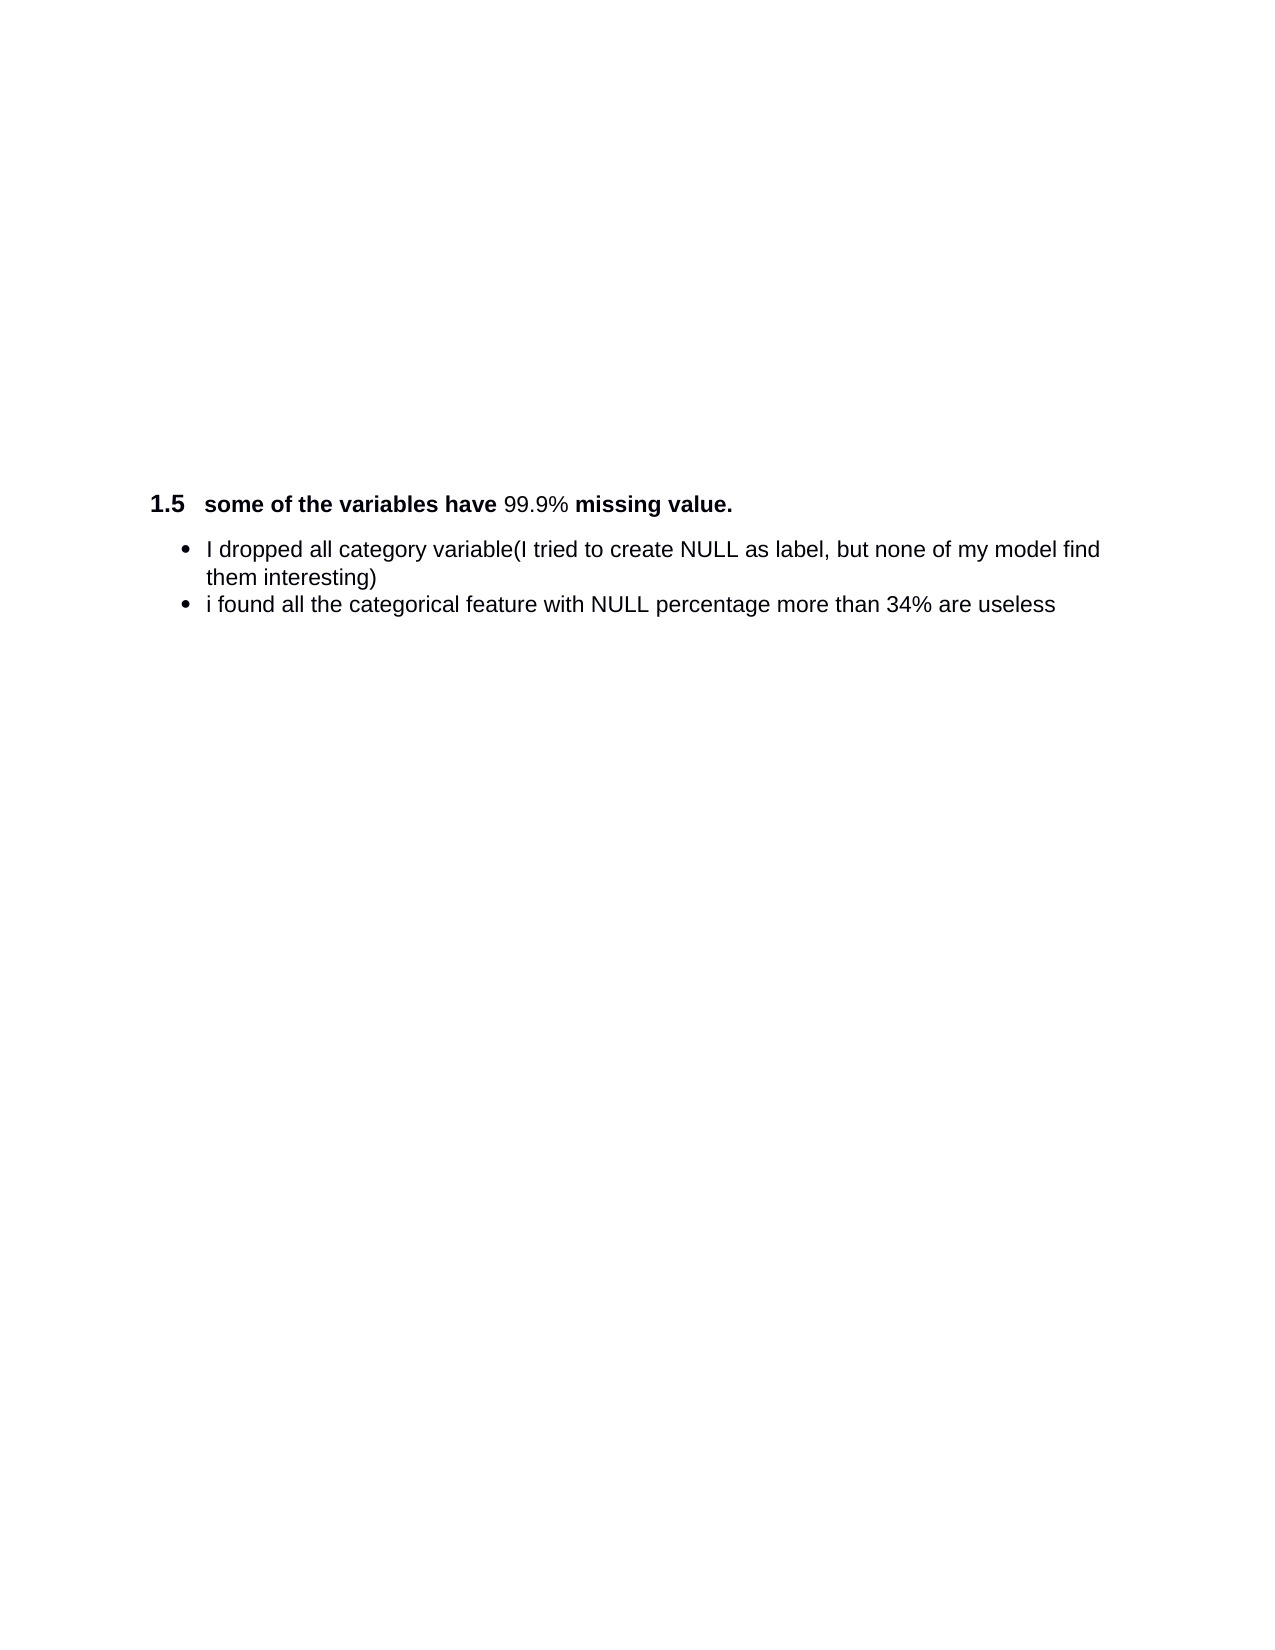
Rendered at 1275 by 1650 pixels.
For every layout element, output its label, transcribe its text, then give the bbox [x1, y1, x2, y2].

list i found all the categorical feature with NULL percentage more than 34% are useless [182, 591, 1125, 618]
list I dropped all category variable(I tried to create NULL as label, but none of my model find them interesting) [182, 536, 1125, 590]
text 1.5 some of the variables have 99.9% missing value. [150, 489, 1125, 518]
